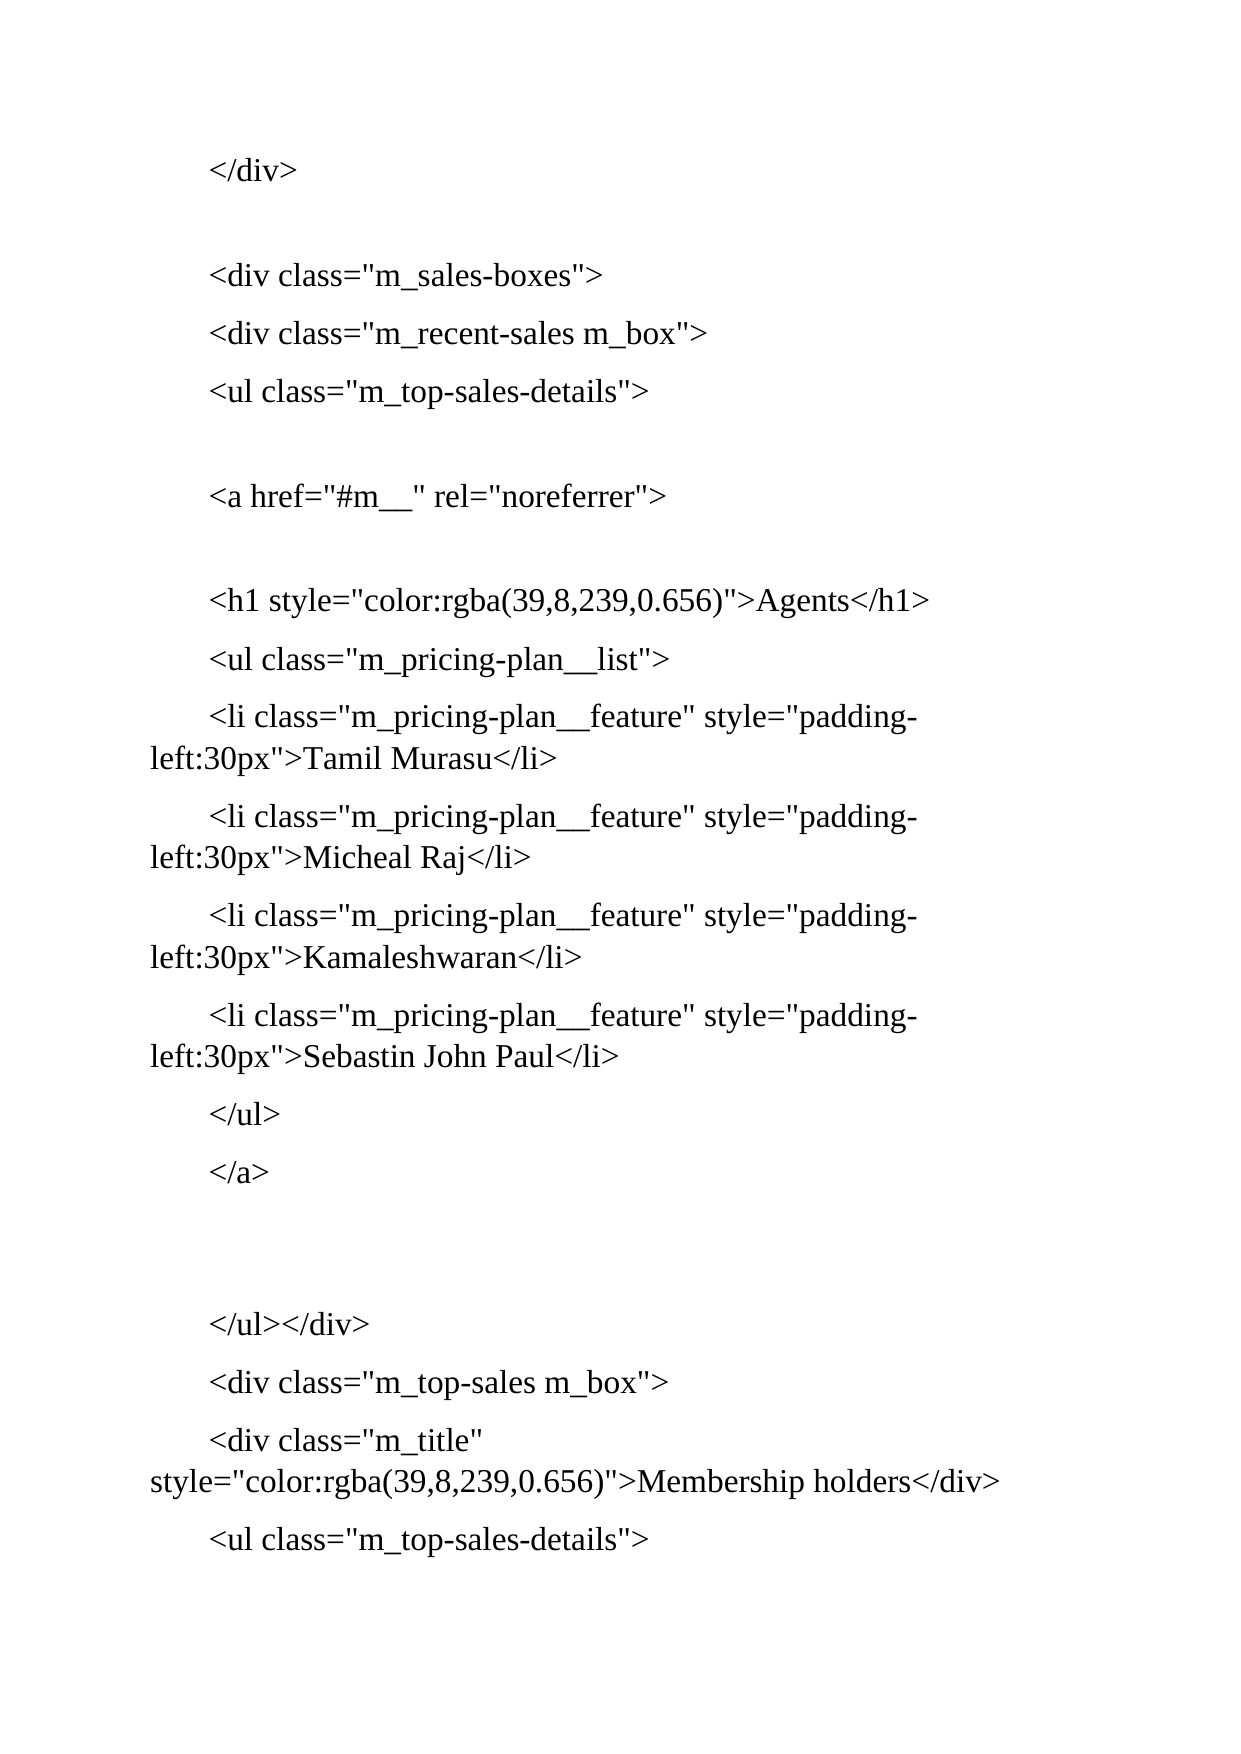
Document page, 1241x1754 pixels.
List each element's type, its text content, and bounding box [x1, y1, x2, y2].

text <ul class="m_top-sales-details"> [150, 1519, 1090, 1558]
text <div class="m_title" style="color:rgba(39,8,239,0.656)">Membership holders</div> [150, 1420, 1090, 1500]
text <div class="m_sales-boxes"> [150, 255, 1090, 293]
text </a> [150, 1152, 1090, 1191]
text </ul> [150, 1094, 1090, 1133]
text <li class="m_pricing-plan__feature" style="padding-left:30px">Sebastin John Paul</li> [150, 995, 1090, 1074]
text </ul></div> [150, 1304, 1090, 1342]
text <div class="m_recent-sales m_box"> [150, 313, 1090, 351]
text <li class="m_pricing-plan__feature" style="padding-left:30px">Micheal Raj</li> [150, 796, 1090, 876]
text <h1 style="color:rgba(39,8,239,0.656)">Agents</h1> [150, 581, 1090, 619]
text <li class="m_pricing-plan__feature" style="padding-left:30px">Kamaleshwaran</li> [150, 896, 1090, 975]
text <ul class="m_pricing-plan__list"> [150, 639, 1090, 677]
text </div> [150, 150, 1090, 188]
text <li class="m_pricing-plan__feature" style="padding-left:30px">Tamil Murasu</li> [150, 697, 1090, 776]
text <div class="m_top-sales m_box"> [150, 1362, 1090, 1400]
text <a href="#m__" rel="noreferrer"> [150, 476, 1090, 514]
text <ul class="m_top-sales-details"> [150, 371, 1090, 409]
